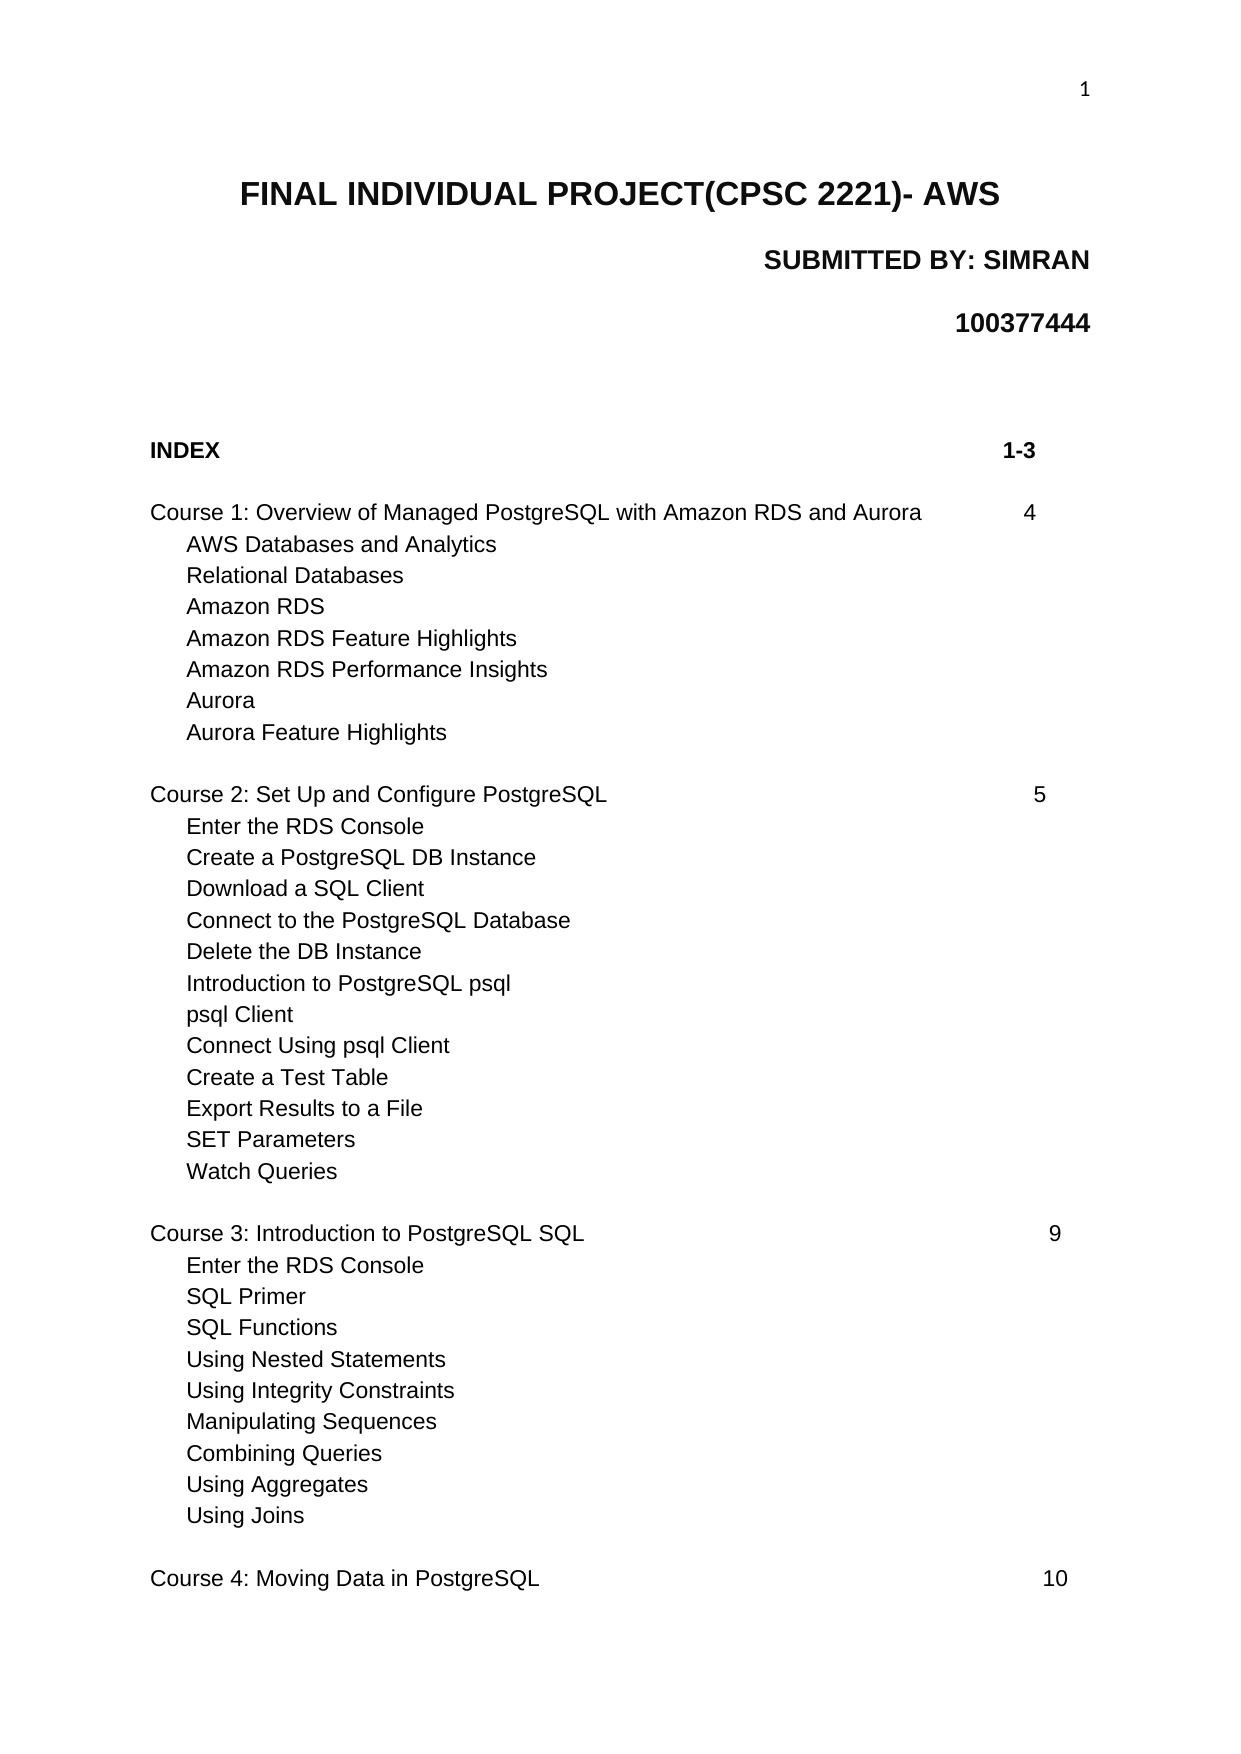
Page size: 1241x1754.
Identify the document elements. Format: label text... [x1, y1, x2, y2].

text Course 4: Moving Data in PostgreSQL 10 [150, 1529, 1090, 1591]
text Create a PostgreSQL DB Instance [186, 839, 1090, 870]
text Course 2: Set Up and Configure PostgreSQL 5 [150, 745, 1090, 808]
text Course 1: Overview of Managed PostgreSQL with Amazon RDS and Aurora 4 [150, 463, 1090, 526]
text Watch Queries [186, 1153, 1090, 1184]
text Using Joins [186, 1497, 1090, 1529]
subtitle INDEX 1-3 [150, 400, 1090, 463]
text Create a Test Table [186, 1058, 1090, 1090]
subtitle 100377444 [150, 275, 1090, 338]
text Combining Queries [186, 1435, 1090, 1466]
text SQL Primer [186, 1278, 1090, 1309]
text Using Integrity Constraints [186, 1372, 1090, 1403]
text Delete the DB Instance [186, 933, 1090, 964]
text Aurora Feature Highlights [186, 714, 1090, 745]
text Manipulating Sequences [186, 1403, 1090, 1435]
subtitle FINAL INDIVIDUAL PROJECT(CPSC 2221)- AWS [150, 150, 1090, 213]
text Connect Using psql Client [186, 1027, 1090, 1058]
text Aurora [186, 682, 1090, 714]
text Amazon RDS Performance Insights [186, 651, 1090, 682]
text Amazon RDS Feature Highlights [186, 620, 1090, 651]
text Course 3: Introduction to PostgreSQL SQL 9 [150, 1184, 1090, 1247]
text SET Parameters [186, 1121, 1090, 1153]
text AWS Databases and Analytics [186, 526, 1090, 557]
text SQL Functions [186, 1309, 1090, 1341]
text Connect to the PostgreSQL Database [186, 902, 1090, 933]
text Enter the RDS Console [186, 808, 1090, 839]
text Relational Databases [186, 557, 1090, 588]
text Introduction to PostgreSQL psql [186, 964, 1090, 996]
text Amazon RDS [186, 588, 1090, 620]
text Using Nested Statements [186, 1341, 1090, 1372]
subtitle SUBMITTED BY: SIMRAN [150, 213, 1090, 275]
text psql Client [186, 996, 1090, 1027]
text Download a SQL Client [186, 870, 1090, 902]
text Using Aggregates [186, 1466, 1090, 1497]
text Enter the RDS Console [186, 1247, 1090, 1278]
text Export Results to a File [186, 1090, 1090, 1121]
